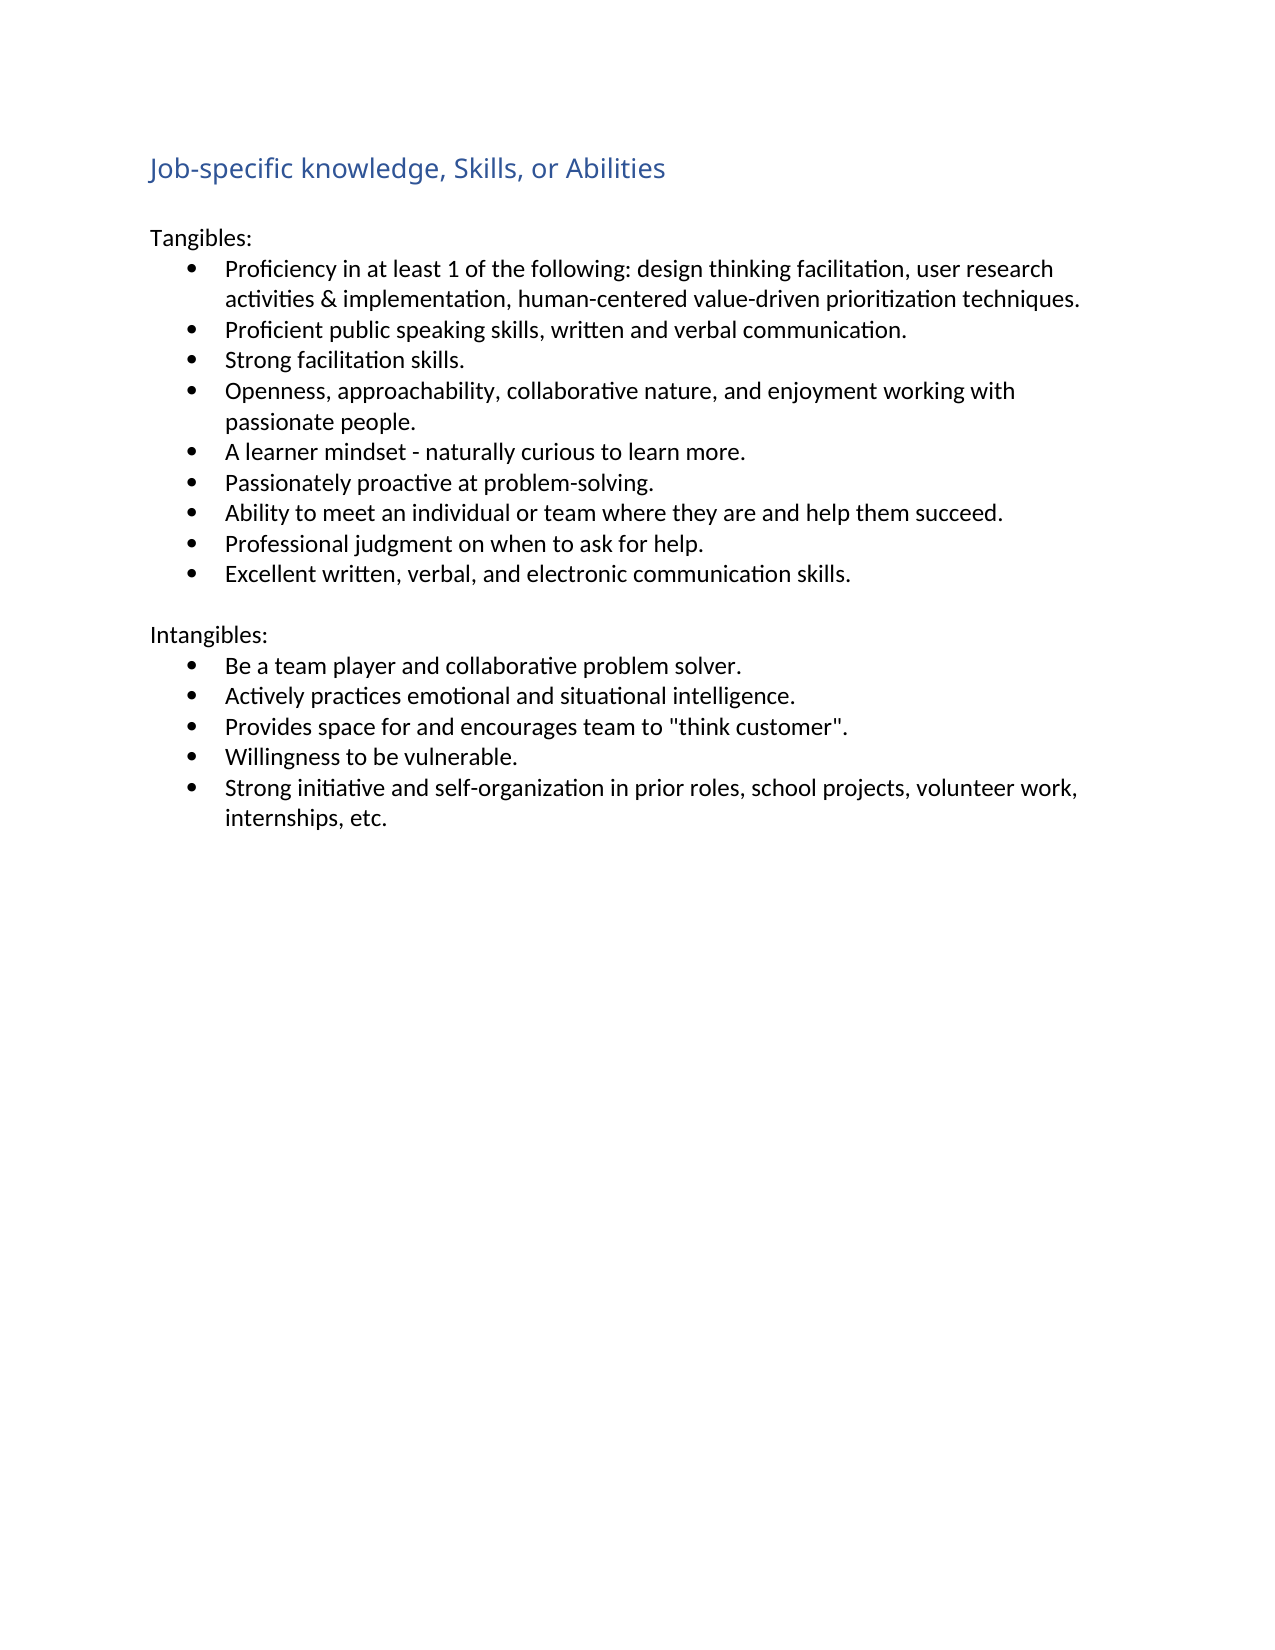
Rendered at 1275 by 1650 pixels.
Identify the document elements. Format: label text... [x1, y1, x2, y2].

list Be a team player and collaborative problem solver. [187, 650, 1125, 680]
text Intangibles: [150, 619, 1125, 650]
list A learner mindset - naturally curious to learn more. [187, 436, 1125, 467]
list Provides space for and encourages team to "think customer". [187, 711, 1125, 741]
list Proficient public speaking skills, written and verbal communication. [187, 314, 1125, 344]
list Willingness to be vulnerable. [187, 741, 1125, 772]
list Ability to meet an individual or team where they are and help them succeed. [187, 497, 1125, 528]
list Excellent written, verbal, and electronic communication skills. [187, 558, 1125, 589]
list Strong initiative and self-organization in prior roles, school projects, volunteer work, internships, etc. [187, 772, 1125, 833]
text Tangibles: [150, 222, 1125, 253]
list Proficiency in at least 1 of the following: design thinking facilitation, user research activities & implementation, human-centered value-driven prioritization techniques. [187, 253, 1125, 314]
list Openness, approachability, collaborative nature, and enjoyment working with passionate people. [187, 375, 1125, 436]
list Professional judgment on when to ask for help. [187, 528, 1125, 558]
list Passionately proactive at problem-solving. [187, 467, 1125, 497]
list Actively practices emotional and situational intelligence. [187, 680, 1125, 711]
list Strong facilitation skills. [187, 344, 1125, 375]
subtitle Job-specific knowledge, Skills, or Abilities [150, 150, 1125, 187]
